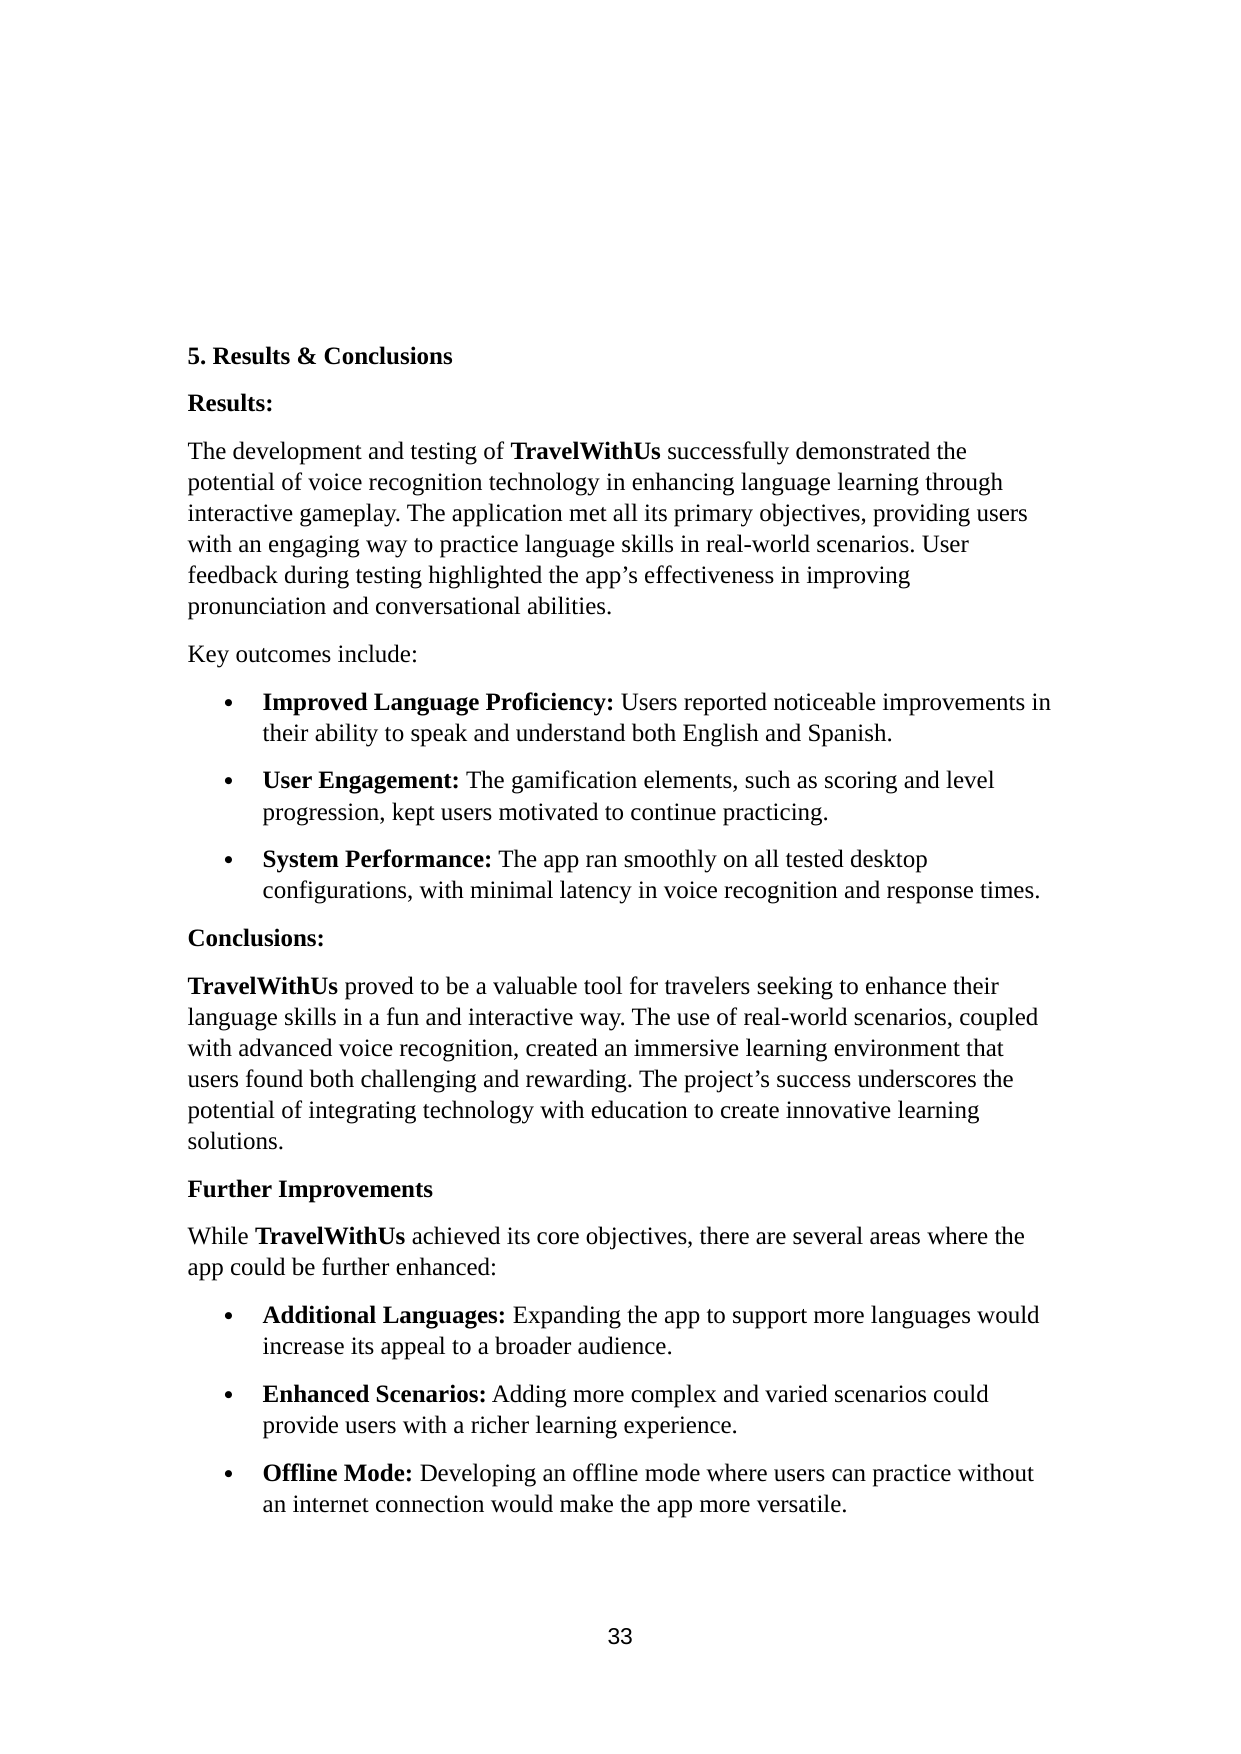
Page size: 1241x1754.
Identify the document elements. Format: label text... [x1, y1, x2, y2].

text Conclusions: [187, 1018, 1053, 1047]
list User Engagement: The gamification elements, such as scoring and level progression, kept users motivated to continue practicing. [225, 861, 1053, 921]
text TravelWithUs proved to be a valuable tool for travelers seeking to enhance their language skills in a fun and interactive way. The use of real-world scenarios, coupled with advanced voice recognition, created an immersive learning environment that users found both challenging and rewarding. The project’s success underscores the potential of integrating technology with education to create innovative learning solutions. [187, 1066, 1053, 1250]
list Enhanced Scenarios: Adding more complex and varied scenarios could provide users with a richer learning experience. [225, 1474, 1053, 1534]
text 5. Results & Conclusions [187, 436, 1053, 465]
text While TravelWithUs achieved its core objectives, there are several areas where the app could be further enhanced: [187, 1317, 1053, 1377]
list System Performance: The app ran smoothly on all tested desktop configurations, with minimal latency in voice recognition and response times. [225, 940, 1053, 999]
list Improved Language Proficiency: Users reported noticeable improvements in their ability to speak and understand both English and Spanish. [225, 782, 1053, 842]
text Further Improvements [187, 1269, 1053, 1298]
list Additional Languages: Expanding the app to support more languages would increase its appeal to a broader audience. [225, 1396, 1053, 1455]
text Key outcomes include: [187, 734, 1053, 763]
text Results: [187, 484, 1053, 513]
text The development and testing of TravelWithUs successfully demonstrated the potential of voice recognition technology in enhancing language learning through interactive gameplay. The application met all its primary objectives, providing users with an engaging way to practice language skills in real-world scenarios. User feedback during testing highlighted the app’s effectiveness in improving pronunciation and conversational abilities. [187, 532, 1053, 716]
